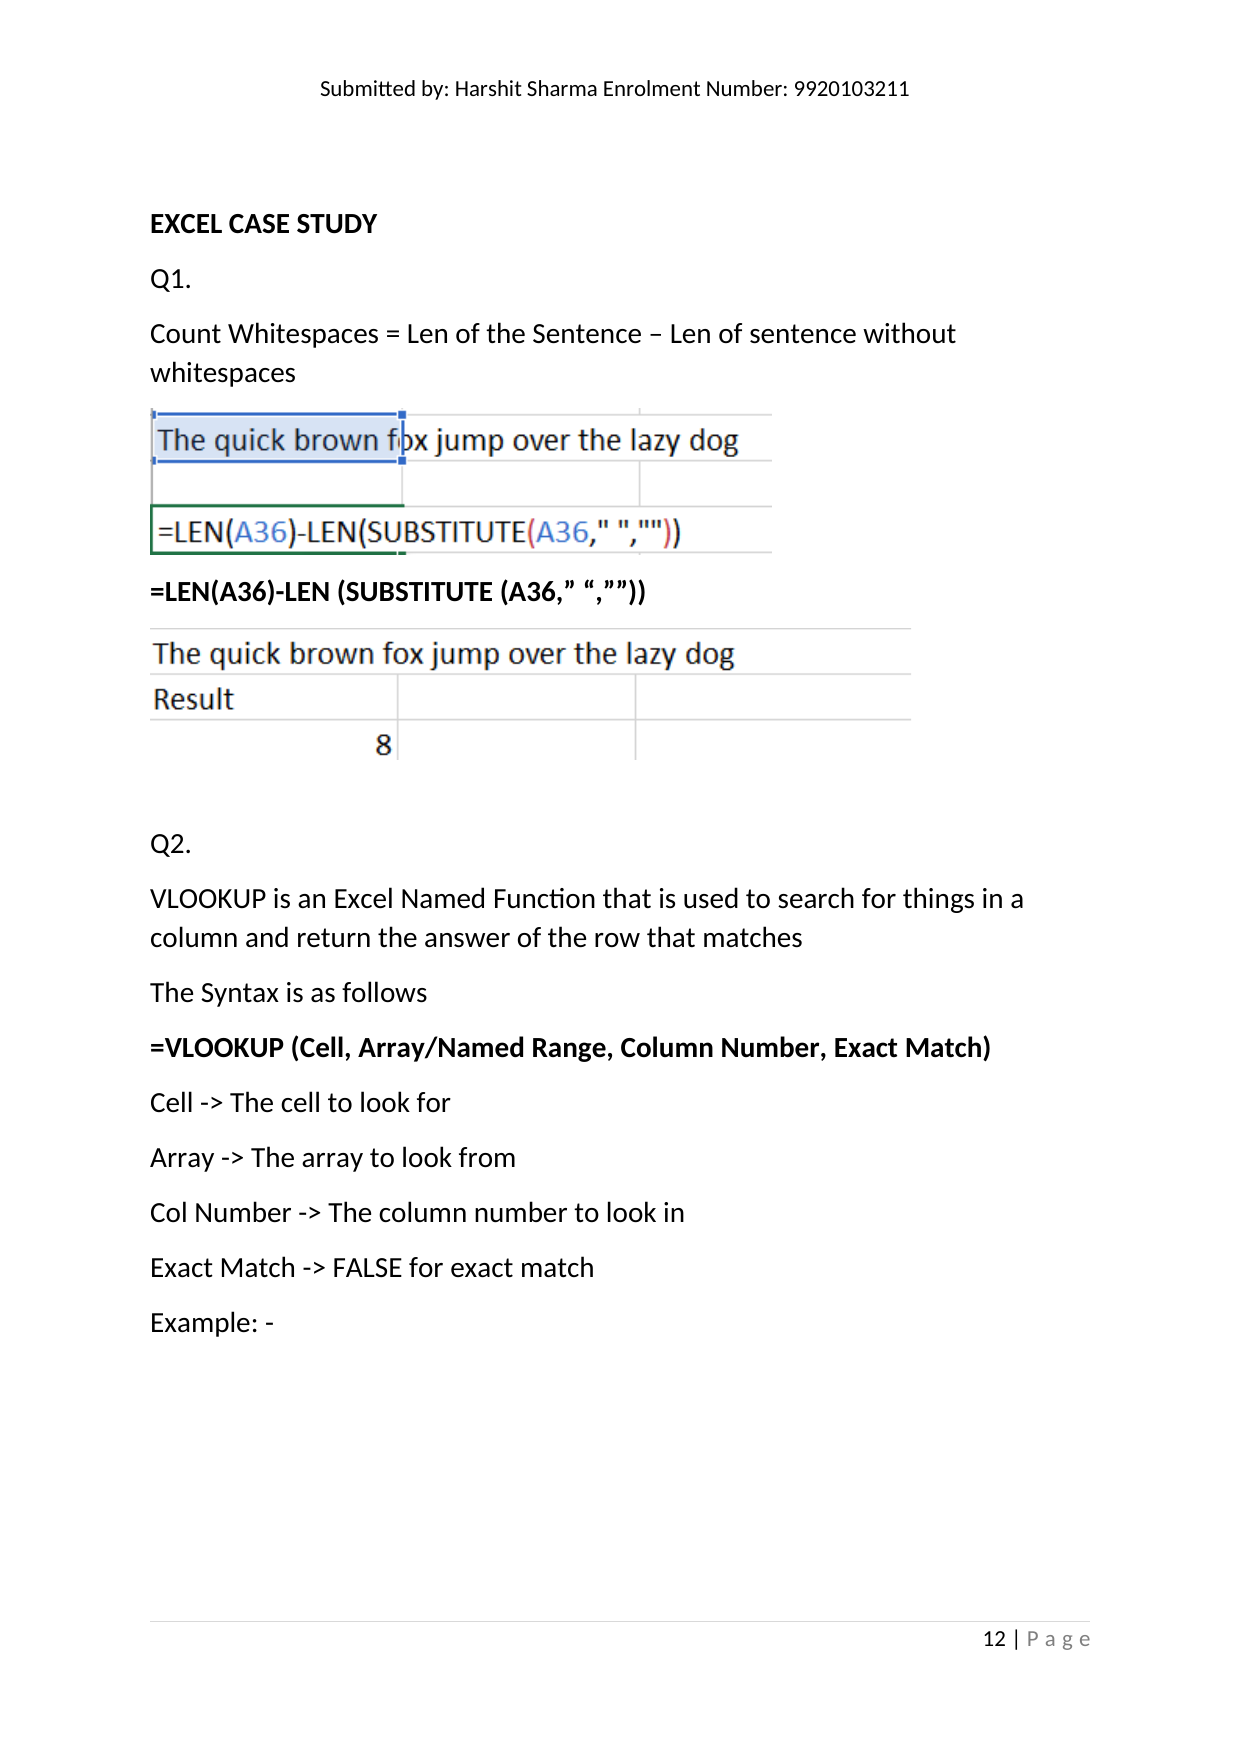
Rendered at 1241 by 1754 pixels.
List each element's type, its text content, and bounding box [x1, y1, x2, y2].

text Example: - [150, 1304, 1090, 1340]
text Array -> The array to look from [150, 1139, 1090, 1175]
text Cell -> The cell to look for [150, 1084, 1090, 1119]
text Col Number -> The column number to look in [150, 1194, 1090, 1230]
text Q2. [150, 825, 1090, 861]
text EXCEL CASE STUDY [150, 205, 1090, 241]
picture [150, 408, 772, 555]
text The Syntax is as follows [150, 974, 1090, 1009]
text VLOOKUP is an Excel Named Function that is used to search for things in a column and return the answer of the row that matches [150, 880, 1090, 954]
picture [150, 628, 912, 760]
text Exact Match -> FALSE for exact match [150, 1249, 1090, 1285]
text =LEN(A36)-LEN (SUBSTITUTE (A36,” “,””)) [150, 573, 1090, 609]
text =VLOOKUP (Cell, Array/Named Range, Column Number, Exact Match) [150, 1029, 1090, 1064]
text Count Whitespaces = Len of the Sentence – Len of sentence without whitespaces [150, 315, 1090, 389]
text Q1. [150, 260, 1090, 296]
